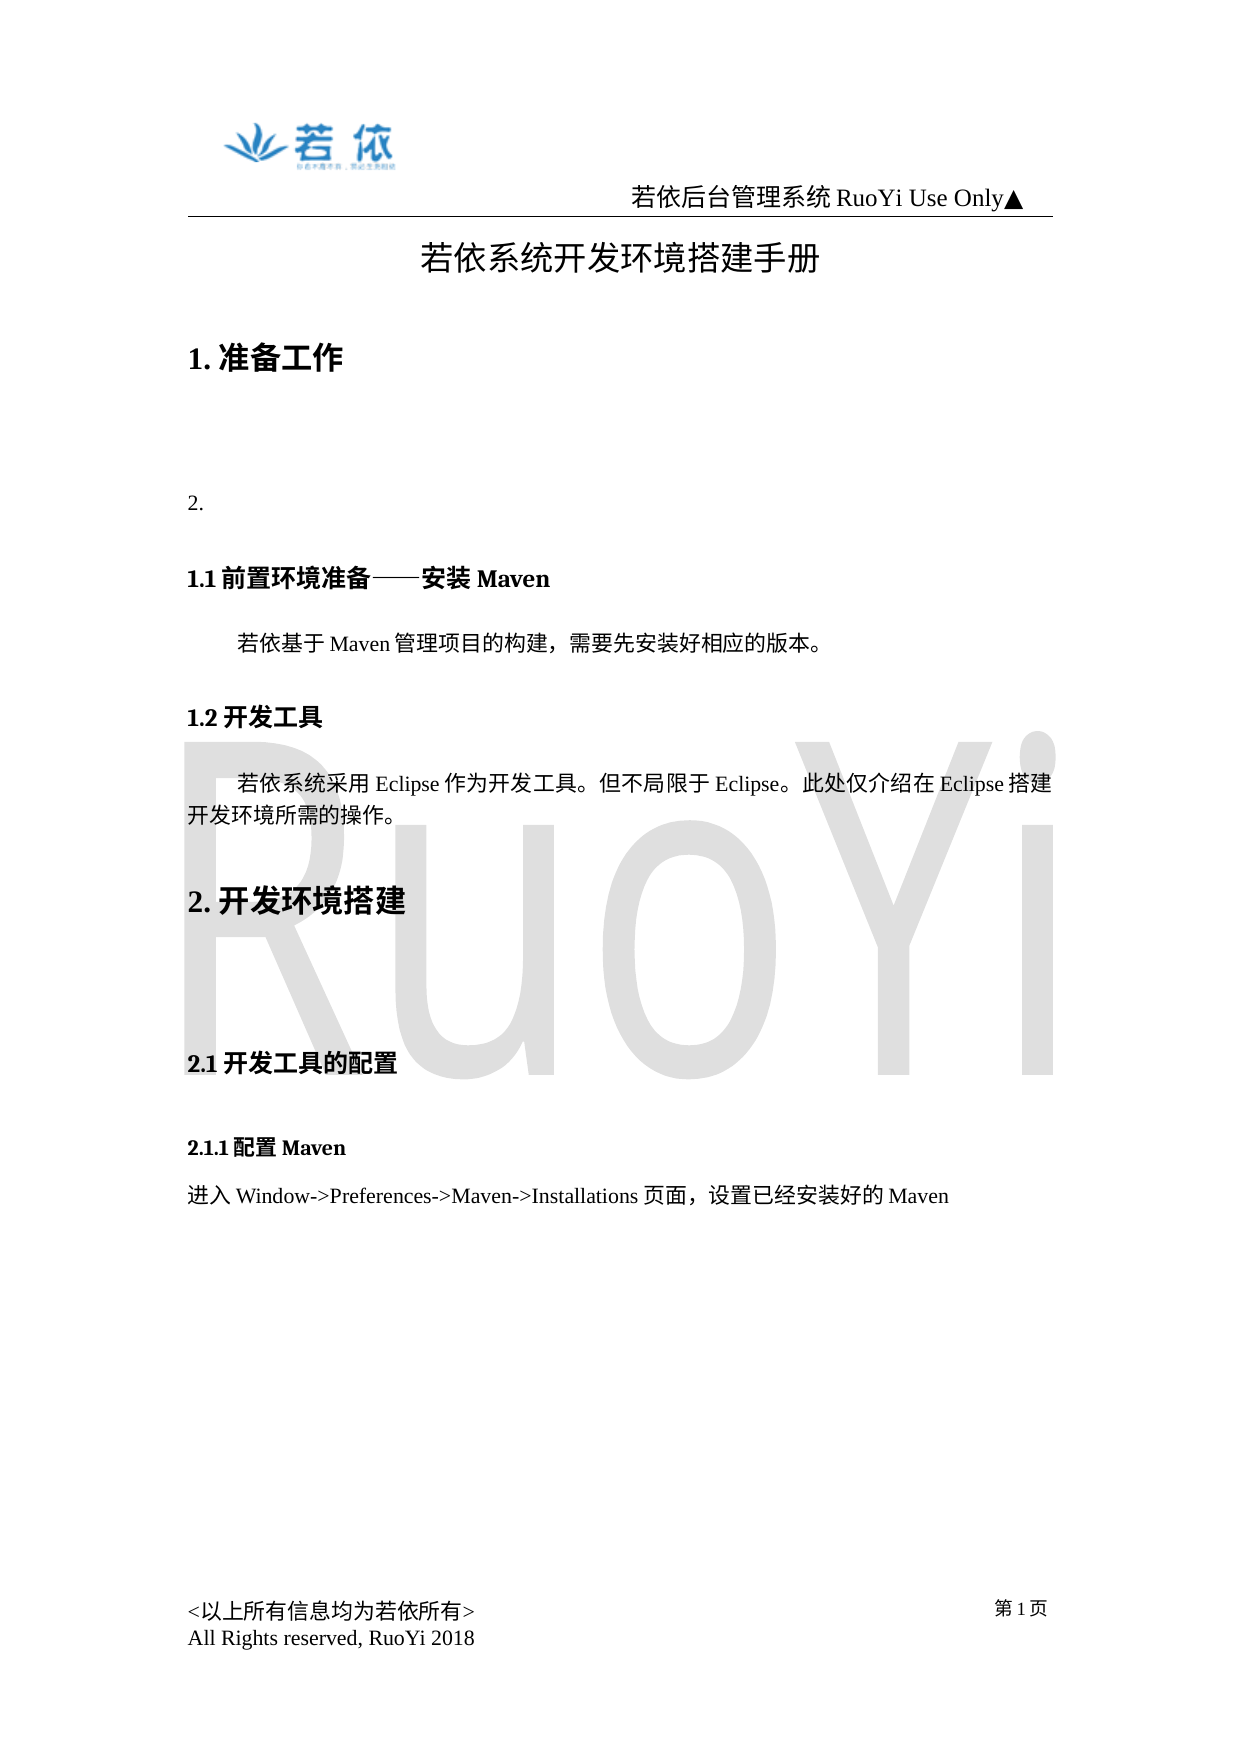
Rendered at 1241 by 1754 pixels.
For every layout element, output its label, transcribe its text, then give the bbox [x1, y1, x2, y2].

subtitle 准备工作 [187, 323, 1053, 388]
text 进入Window->Preferences->Maven->Installations页面，设置已经安装好的Maven [187, 1178, 1053, 1211]
subtitle 1.2 开发工具 [187, 683, 1053, 748]
subtitle 1.1 前置环境准备——安装Maven [187, 544, 1053, 609]
subtitle 2.1 开发工具的配置 [187, 1029, 1053, 1094]
text 若依基于Maven管理项目的构建，需要先安装好相应的版本。 [237, 626, 1053, 658]
text 若依系统采用Eclipse作为开发工具。但不局限于Eclipse。此处仅介绍在Eclipse搭建开发环境所需的操作。 [187, 766, 1053, 831]
subtitle 2.1.1 配置Maven [187, 1130, 1053, 1162]
picture [217, 88, 407, 207]
subtitle 2. 开发环境搭建 [187, 866, 1053, 931]
text 若依系统开发环境搭建手册 [187, 223, 1053, 288]
